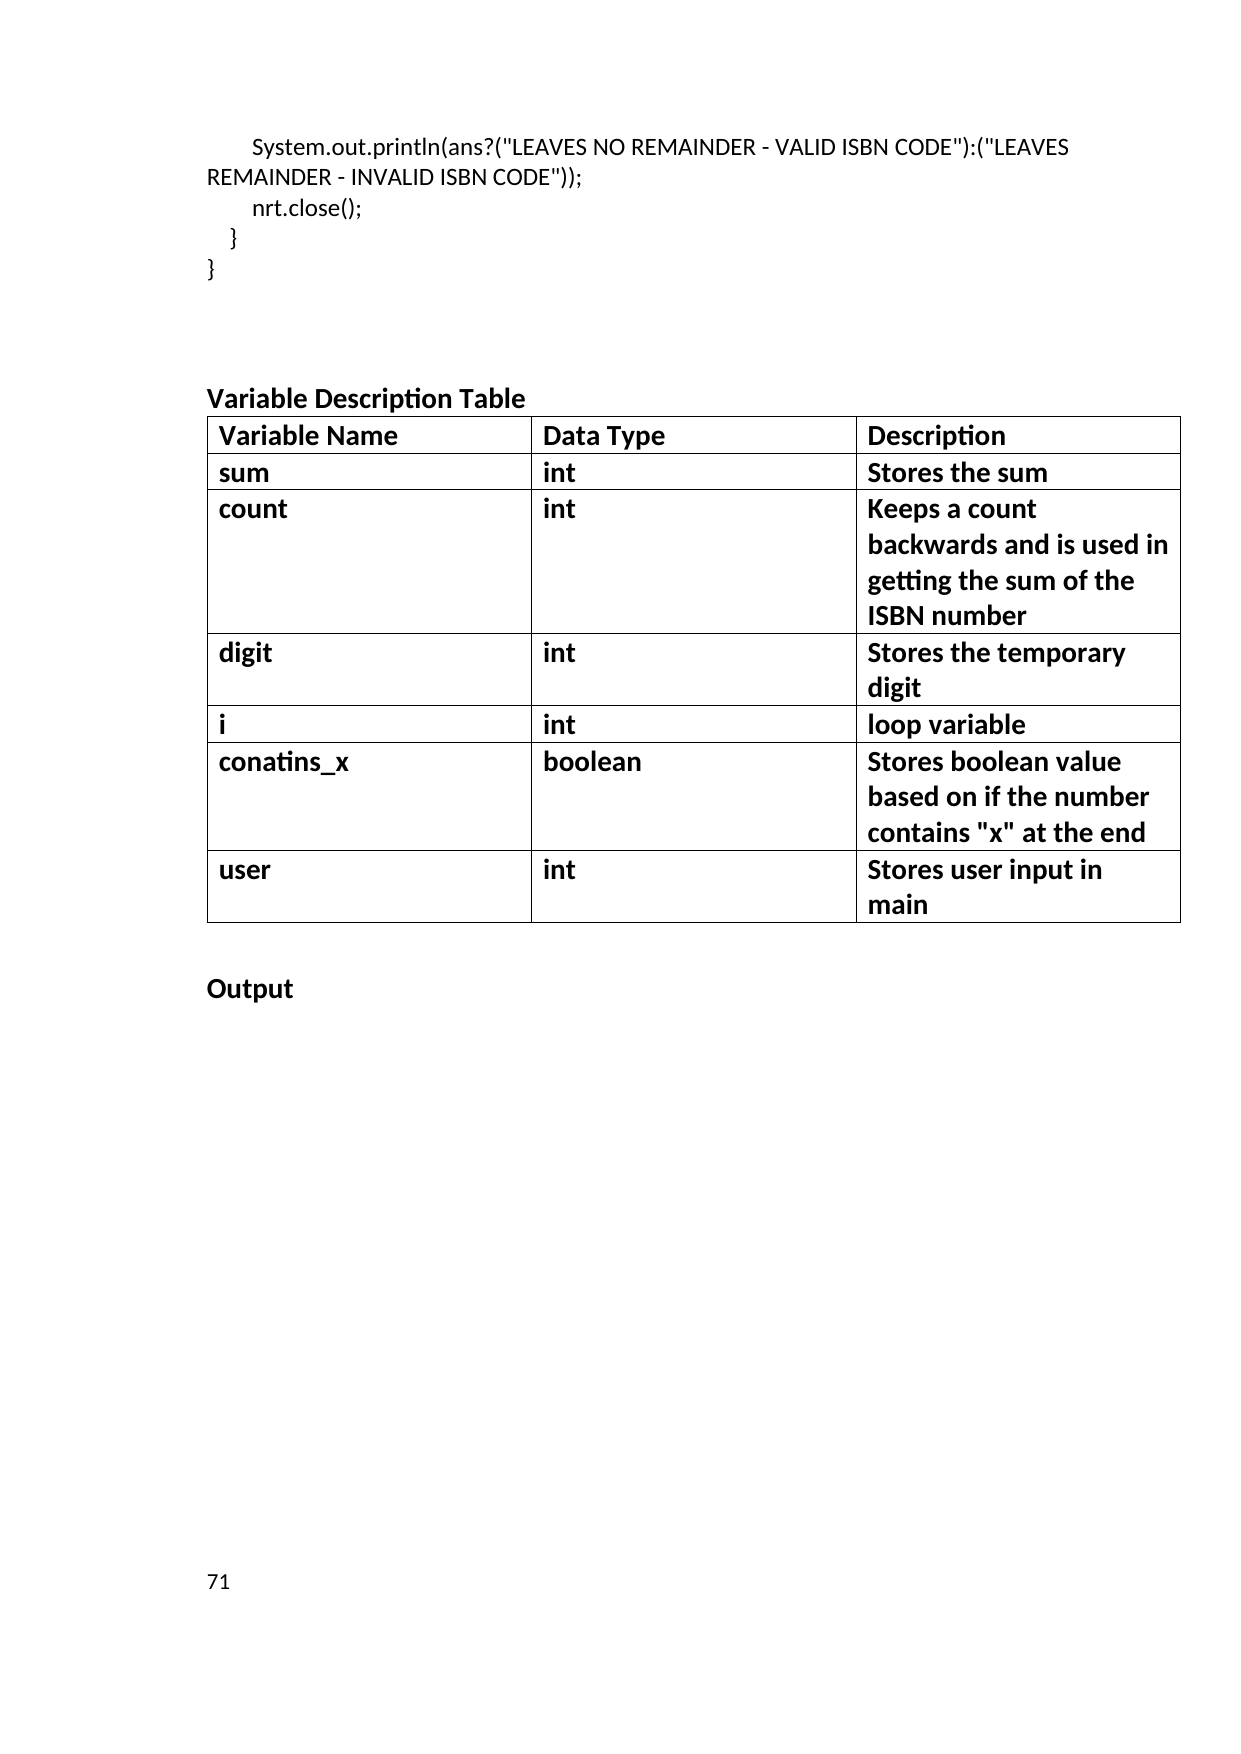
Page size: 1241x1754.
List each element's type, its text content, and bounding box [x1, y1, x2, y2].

table_header Variable Name [208, 417, 531, 453]
table_cell int [532, 454, 856, 489]
table_cell int [532, 634, 856, 705]
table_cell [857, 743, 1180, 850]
table_cell Stores the sum [857, 454, 1180, 489]
table_cell int [532, 706, 856, 742]
table_cell conatins_x [208, 743, 531, 850]
text } [207, 253, 1181, 284]
table_cell Keeps a count backwards and is used in getting the sum of the ISBN number [857, 490, 1180, 633]
table_cell count [208, 490, 531, 633]
table_cell digit [208, 634, 531, 705]
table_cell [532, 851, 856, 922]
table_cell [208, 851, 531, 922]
table_cell i [208, 706, 531, 742]
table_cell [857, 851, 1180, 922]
table_cell loop variable [857, 706, 1180, 742]
table_header Description [857, 417, 1180, 453]
table_cell int [532, 490, 856, 633]
table_cell Stores the temporary digit [857, 634, 1180, 705]
text } [207, 223, 1181, 253]
text nrt.close(); [207, 192, 1181, 223]
text Variable Description Table [207, 380, 1181, 416]
table_header Data Type [532, 417, 856, 453]
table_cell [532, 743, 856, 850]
text Output [207, 970, 1181, 1006]
table_cell sum [208, 454, 531, 489]
text System.out.println(ans?("LEAVES NO REMAINDER - VALID ISBN CODE"):("LEAVES REMAINDER - INVALID ISBN CODE")); [207, 131, 1181, 192]
